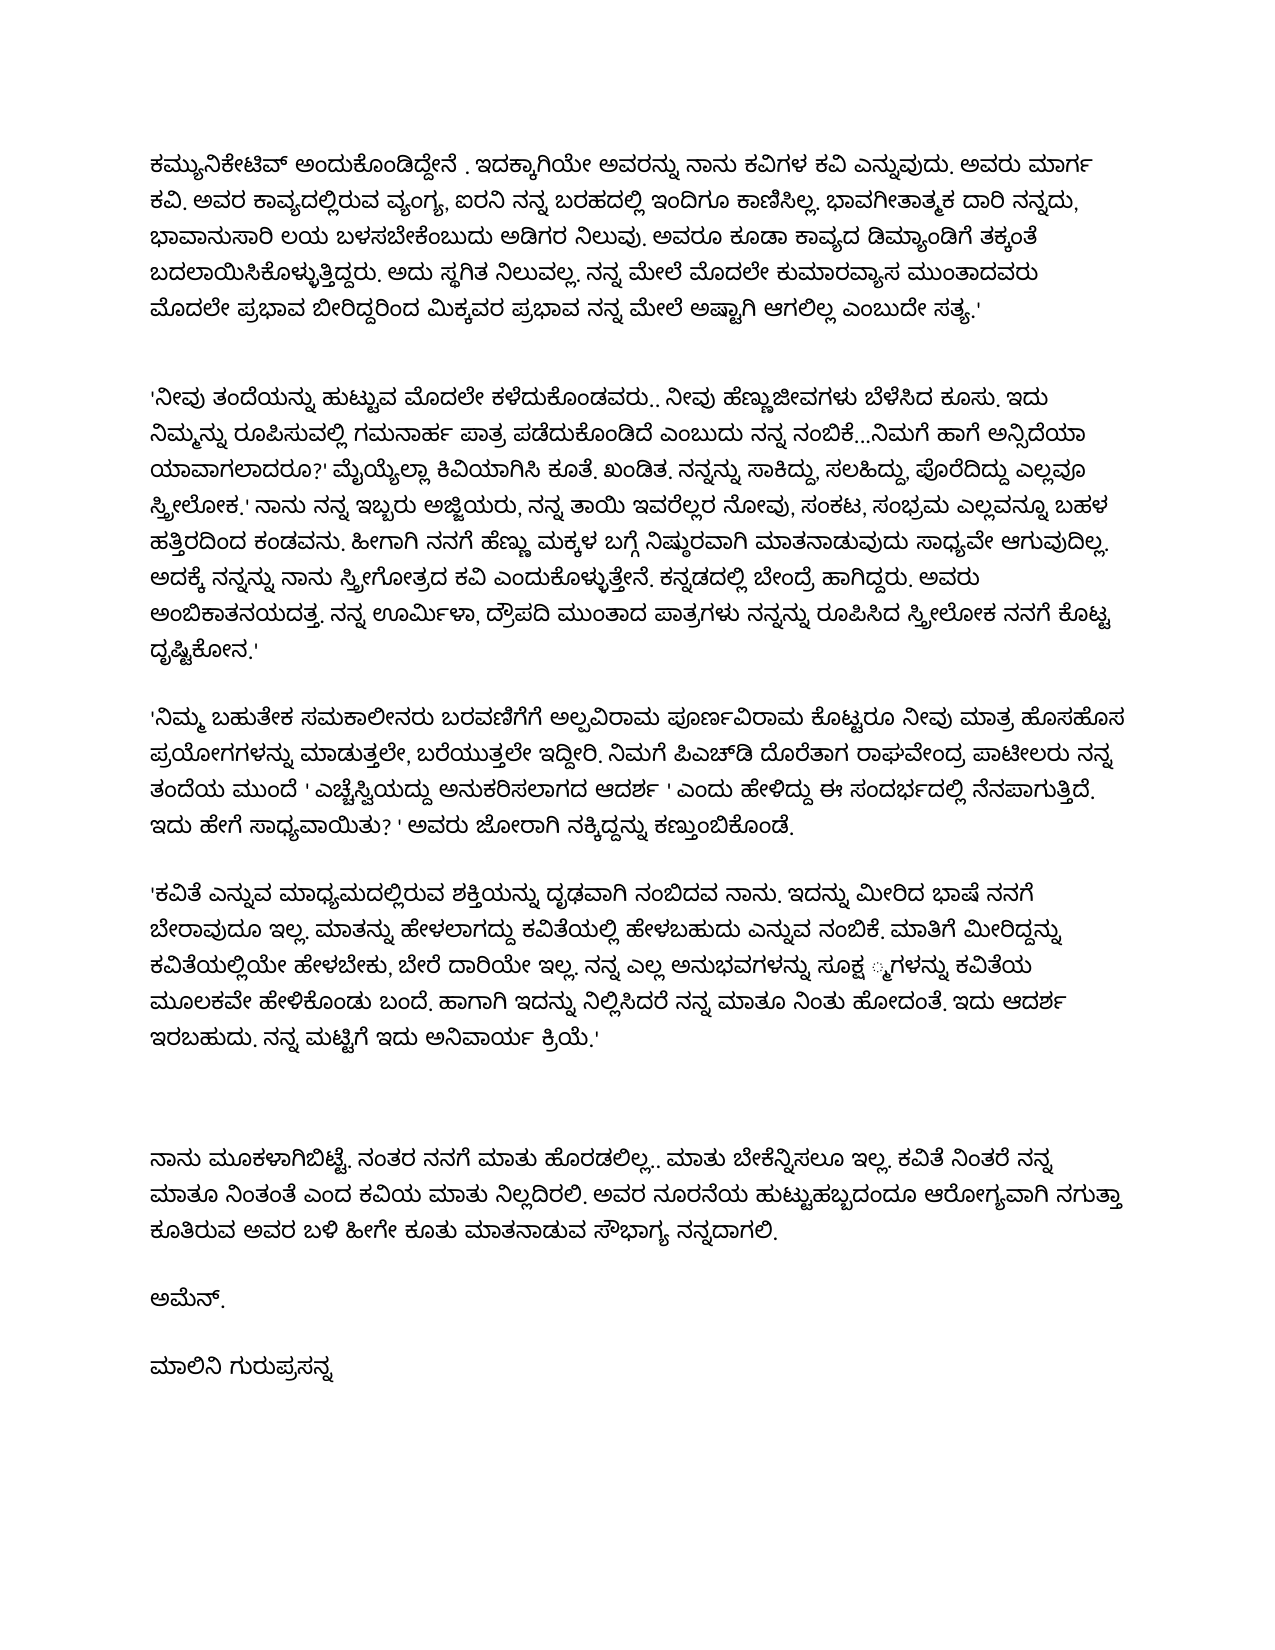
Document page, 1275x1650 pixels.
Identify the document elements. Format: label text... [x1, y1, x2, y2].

text 'ನೀವು ತಂದೆಯನ್ನು ಹುಟ್ಟುವ ಮೊದಲೇ ಕಳೆದುಕೊಂಡವರು.. ನೀವು ಹೆಣ್ಣುಜೀವಗಳು ಬೆಳೆಸಿದ ಕೂಸು. ಇದು ನಿಮ್ಮನ್ನು ರೂಪಿಸುವಲ್ಲಿ ಗಮನಾರ್ಹ ಪಾತ್ರ ಪಡೆದುಕೊಂಡಿದೆ ಎಂಬುದು ನನ್ನ ನಂಬಿಕೆ...ನಿಮಗೆ ಹಾಗೆ ಅನ್ಸಿದೆಯಾ ಯಾವಾಗಲಾದರೂ?' ಮೈಯ್ಯೆಲ್ಲಾ ಕಿವಿಯಾಗಿಸಿ ಕೂತೆ. ಖಂಡಿತ. ನನ್ನನ್ನು ಸಾಕಿದ್ದು, ಸಲಹಿದ್ದು, ಪೊರೆದಿದ್ದು ಎಲ್ಲವೂ ಸ್ತ್ರೀಲೋಕ.' ನಾನು ನನ್ನ ಇಬ್ಬರು ಅಜ್ಜಿಯರು, ನನ್ನ ತಾಯಿ ಇವರೆಲ್ಲರ ನೋವು, ಸಂಕಟ, ಸಂಭ್ರಮ ಎಲ್ಲವನ್ನೂ ಬಹಳ ಹತ್ತಿರದಿಂದ ಕಂಡವನು. ಹೀಗಾಗಿ ನನಗೆ ಹೆಣ್ಣು ಮಕ್ಕಳ ಬಗ್ಗೆ ನಿಷ್ಠುರವಾಗಿ ಮಾತನಾಡುವುದು ಸಾಧ್ಯವೇ ಆಗುವುದಿಲ್ಲ. ಅದಕ್ಕೆ ನನ್ನನ್ನು ನಾನು ಸ್ತ್ರೀಗೋತ್ರದ ಕವಿ ಎಂದುಕೊಳ್ಳುತ್ತೇನೆ. ಕನ್ನಡದಲ್ಲಿ ಬೇಂದ್ರೆ ಹಾಗಿದ್ದರು. ಅವರು ಅಂಬಿಕಾತನಯದತ್ತ. ನನ್ನ ಊರ್ಮಿಳಾ, ದ್ರೌಪದಿ ಮುಂತಾದ ಪಾತ್ರಗಳು ನನ್ನನ್ನು ರೂಪಿಸಿದ ಸ್ತ್ರೀಲೋಕ ನನಗೆ ಕೊಟ್ಟ ದೃಷ್ಟಿಕೋನ.' 'ನಿಮ್ಮ ಬಹುತೇಕ ಸಮಕಾಲೀನರು ಬರವಣಿಗೆಗೆ ಅಲ್ಪವಿರಾಮ ಪೂರ್ಣವಿರಾಮ ಕೊಟ್ಟರೂ ನೀವು ಮಾತ್ರ ಹೊಸಹೊಸ ಪ್ರಯೋಗಗಳನ್ನು ಮಾಡುತ್ತಲೇ, ಬರೆಯುತ್ತಲೇ ಇದ್ದೀರಿ. ನಿಮಗೆ ಪಿಎಚ್‌ಡಿ ದೊರೆತಾಗ ರಾಘವೇಂದ್ರ ಪಾಟೀಲರು ನನ್ನ ತಂದೆಯ ಮುಂದೆ ' ಎಚ್ಚೆಸ್ವಿಯದ್ದು ಅನುಕರಿಸಲಾಗದ ಆದರ್ಶ ' ಎಂದು ಹೇಳಿದ್ದು ಈ ಸಂದರ್ಭದಲ್ಲಿ ನೆನಪಾಗುತ್ತಿದೆ. ಇದು ಹೇಗೆ ಸಾಧ್ಯವಾಯಿತು? ' ಅವರು ಜೋರಾಗಿ ನಕ್ಕಿದ್ದನ್ನು ಕಣ್ತುಂಬಿಕೊಂಡೆ. 'ಕವಿತೆ ಎನ್ನುವ ಮಾಧ್ಯಮದಲ್ಲಿರುವ ಶಕ್ತಿಯನ್ನು ದೃಢವಾಗಿ ನಂಬಿದವ ನಾನು. ಇದನ್ನು ಮೀರಿದ ಭಾಷೆ ನನಗೆ ಬೇರಾವುದೂ ಇಲ್ಲ. ಮಾತನ್ನು ಹೇಳಲಾಗದ್ದು ಕವಿತೆಯಲ್ಲಿ ಹೇಳಬಹುದು ಎನ್ನುವ ನಂಬಿಕೆ. ಮಾತಿಗೆ ಮೀರಿದ್ದನ್ನು ಕವಿತೆಯಲ್ಲಿಯೇ ಹೇಳಬೇಕು, ಬೇರೆ ದಾರಿಯೇ ಇಲ್ಲ. ನನ್ನ ಎಲ್ಲ ಅನುಭವಗಳನ್ನು ಸೂಕ್ಷ ್ಮಗಳನ್ನು ಕವಿತೆಯ ಮೂಲಕವೇ ಹೇಳಿಕೊಂಡು ಬಂದೆ. ಹಾಗಾಗಿ ಇದನ್ನು ನಿಲ್ಲಿಸಿದರೆ ನನ್ನ ಮಾತೂ ನಿಂತು ಹೋದಂತೆ. ಇದು ಆದರ್ಶ ಇರಬಹುದು. ನನ್ನ ಮಟ್ಟಿಗೆ ಇದು ಅನಿವಾರ್ಯ ಕ್ರಿಯೆ.' [150, 351, 1125, 1054]
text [150, 150, 1125, 325]
text ನಾನು ಮೂಕಳಾಗಿಬಿಟ್ಟೆ. ನಂತರ ನನಗೆ ಮಾತು ಹೊರಡಲಿಲ್ಲ.. ಮಾತು ಬೇಕೆನ್ನಿಸಲೂ ಇಲ್ಲ. ಕವಿತೆ ನಿಂತರೆ ನನ್ನ ಮಾತೂ ನಿಂತಂತೆ ಎಂದ ಕವಿಯ ಮಾತು ನಿಲ್ಲದಿರಲಿ. ಅವರ ನೂರನೆಯ ಹುಟ್ಟುಹಬ್ಬದಂದೂ ಆರೋಗ್ಯವಾಗಿ ನಗುತ್ತಾ ಕೂತಿರುವ ಅವರ ಬಳಿ ಹೀಗೇ ಕೂತು ಮಾತನಾಡುವ ಸೌಭಾಗ್ಯ ನನ್ನದಾಗಲಿ. ಅಮೆನ್‌. ಮಾಲಿನಿ ಗುರುಪ್ರಸನ್ನ [150, 1079, 1125, 1384]
